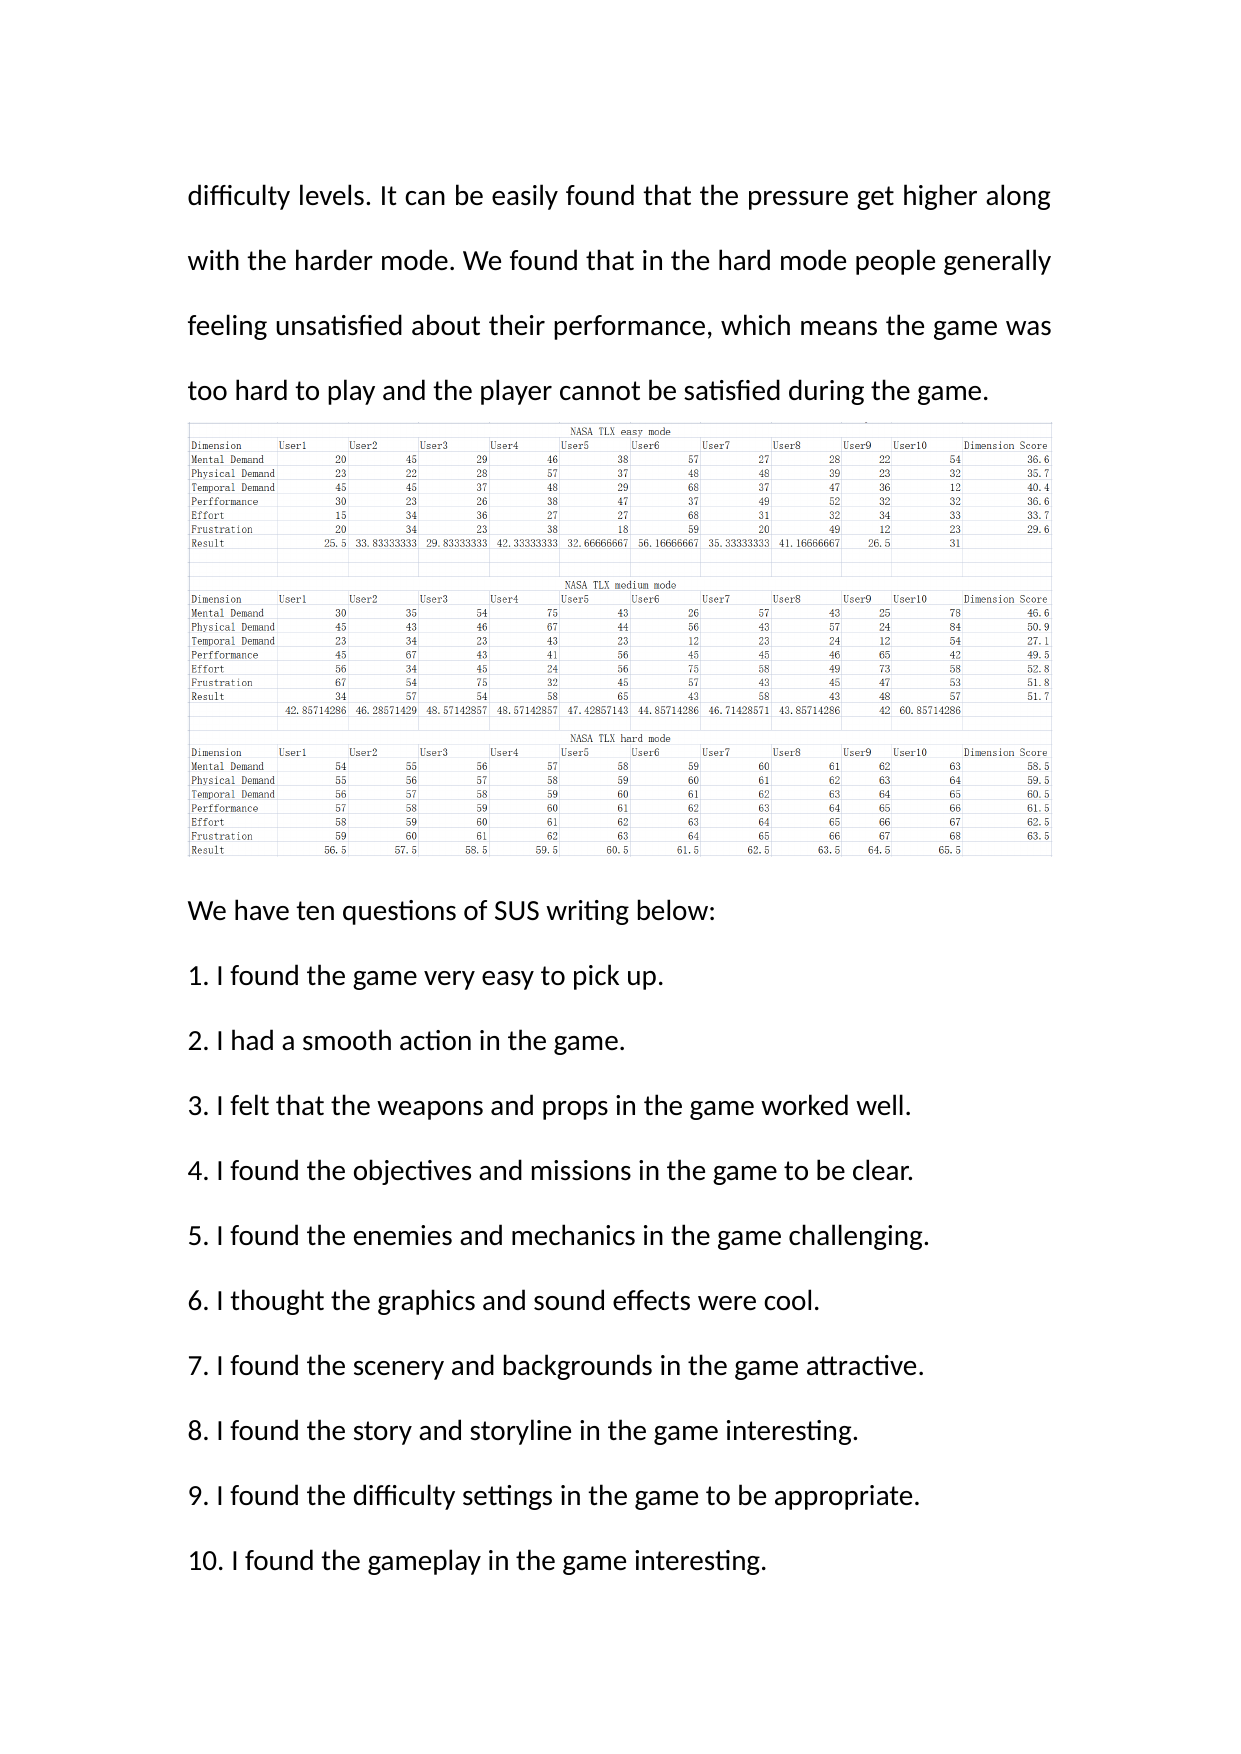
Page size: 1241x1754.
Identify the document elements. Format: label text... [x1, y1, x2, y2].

list I thought the graphics and sound effects were cool. [187, 1267, 1053, 1332]
list I found the gameplay in the game interesting. [187, 1527, 1053, 1592]
picture [187, 422, 1053, 857]
list I found the story and storyline in the game interesting. [187, 1397, 1053, 1462]
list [187, 162, 1053, 422]
list I found the enemies and mechanics in the game challenging. [187, 1202, 1053, 1267]
list We have ten questions of SUS writing below: [187, 877, 1053, 942]
list I found the game very easy to pick up. [187, 942, 1053, 1007]
list I felt that the weapons and props in the game worked well. [187, 1072, 1053, 1137]
list I found the scenery and backgrounds in the game attractive. [187, 1332, 1053, 1397]
list I found the difficulty settings in the game to be appropriate. [187, 1462, 1053, 1527]
list I had a smooth action in the game. [187, 1007, 1053, 1072]
list I found the objectives and missions in the game to be clear. [187, 1137, 1053, 1202]
